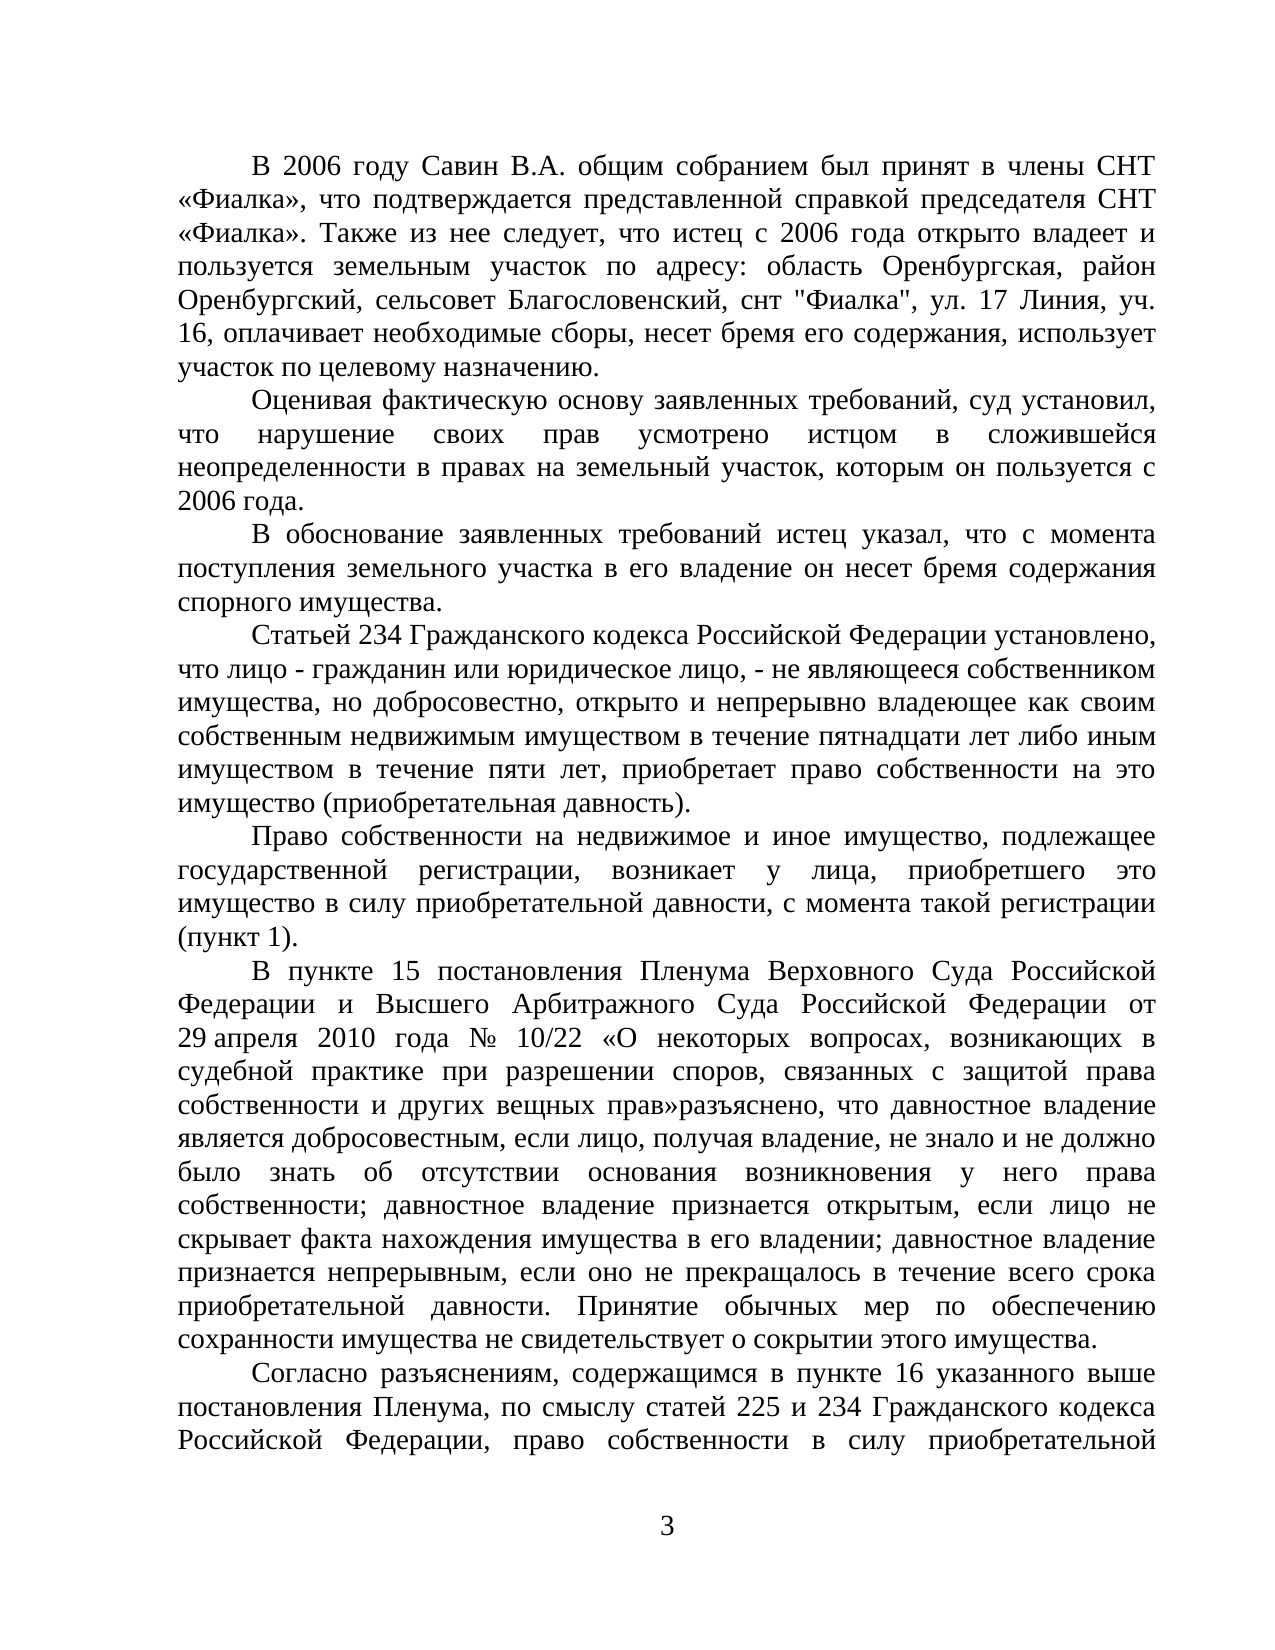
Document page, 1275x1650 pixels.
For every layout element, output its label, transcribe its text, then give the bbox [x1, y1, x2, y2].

text Право собственности на недвижимое и иное имущество, подлежащее государственной регистрации, возникает у лица, приобретшего это имущество в силу приобретательной давности, с момента такой регистрации (пункт 1). [177, 818, 1157, 953]
text Оценивая фактическую основу заявленных требований, суд установил, что нарушение своих прав усмотрено истцом в сложившейся неопределенности в правах на земельный участок, которым он пользуется с 2006 года. [177, 382, 1157, 517]
text В пункте 15 постановления Пленума Верховного Суда Российской Федерации и Высшего Арбитражного Суда Российской Федерации от 29 апреля 2010 года № 10/22 «О некоторых вопросах, возникающих в судебной практике при разрешении споров, связанных с защитой права собственности и других вещных прав»разъяснено, что давностное владение является добросовестным, если лицо, получая владение, не знало и не должно было знать об отсутствии основания возникновения у него права собственности; давностное владение признается открытым, если лицо не скрывает факта нахождения имущества в его владении; давностное владение признается непрерывным, если оно не прекращалось в течение всего срока приобретательной давности. Принятие обычных мер по обеспечению сохранности имущества не свидетельствует о сокрытии этого имущества. [177, 953, 1157, 1355]
text В 2006 году Савин В.А. общим собранием был принят в члены СНТ «Фиалка», что подтверждается представленной справкой председателя СНТ «Фиалка». Также из нее следует, что истец с 2006 года открыто владеет и пользуется земельным участок по адресу: область Оренбургская, район Оренбургский, сельсовет Благословенский, снт "Фиалка", ул. 17 Линия, уч. 16, оплачивает необходимые сборы, несет бремя его содержания, использует участок по целевому назначению. [177, 148, 1157, 382]
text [177, 1355, 1157, 1456]
text Статьей 234 Гражданского кодекса Российской Федерации установлено, что лицо - гражданин или юридическое лицо, - не являющееся собственником имущества, но добросовестно, открыто и непрерывно владеющее как своим собственным недвижимым имуществом в течение пятнадцати лет либо иным имуществом в течение пяти лет, приобретает право собственности на это имущество (приобретательная давность). [177, 617, 1157, 818]
text В обоснование заявленных требований истец указал, что с момента поступления земельного участка в его владение он несет бремя содержания спорного имущества. [177, 517, 1157, 617]
